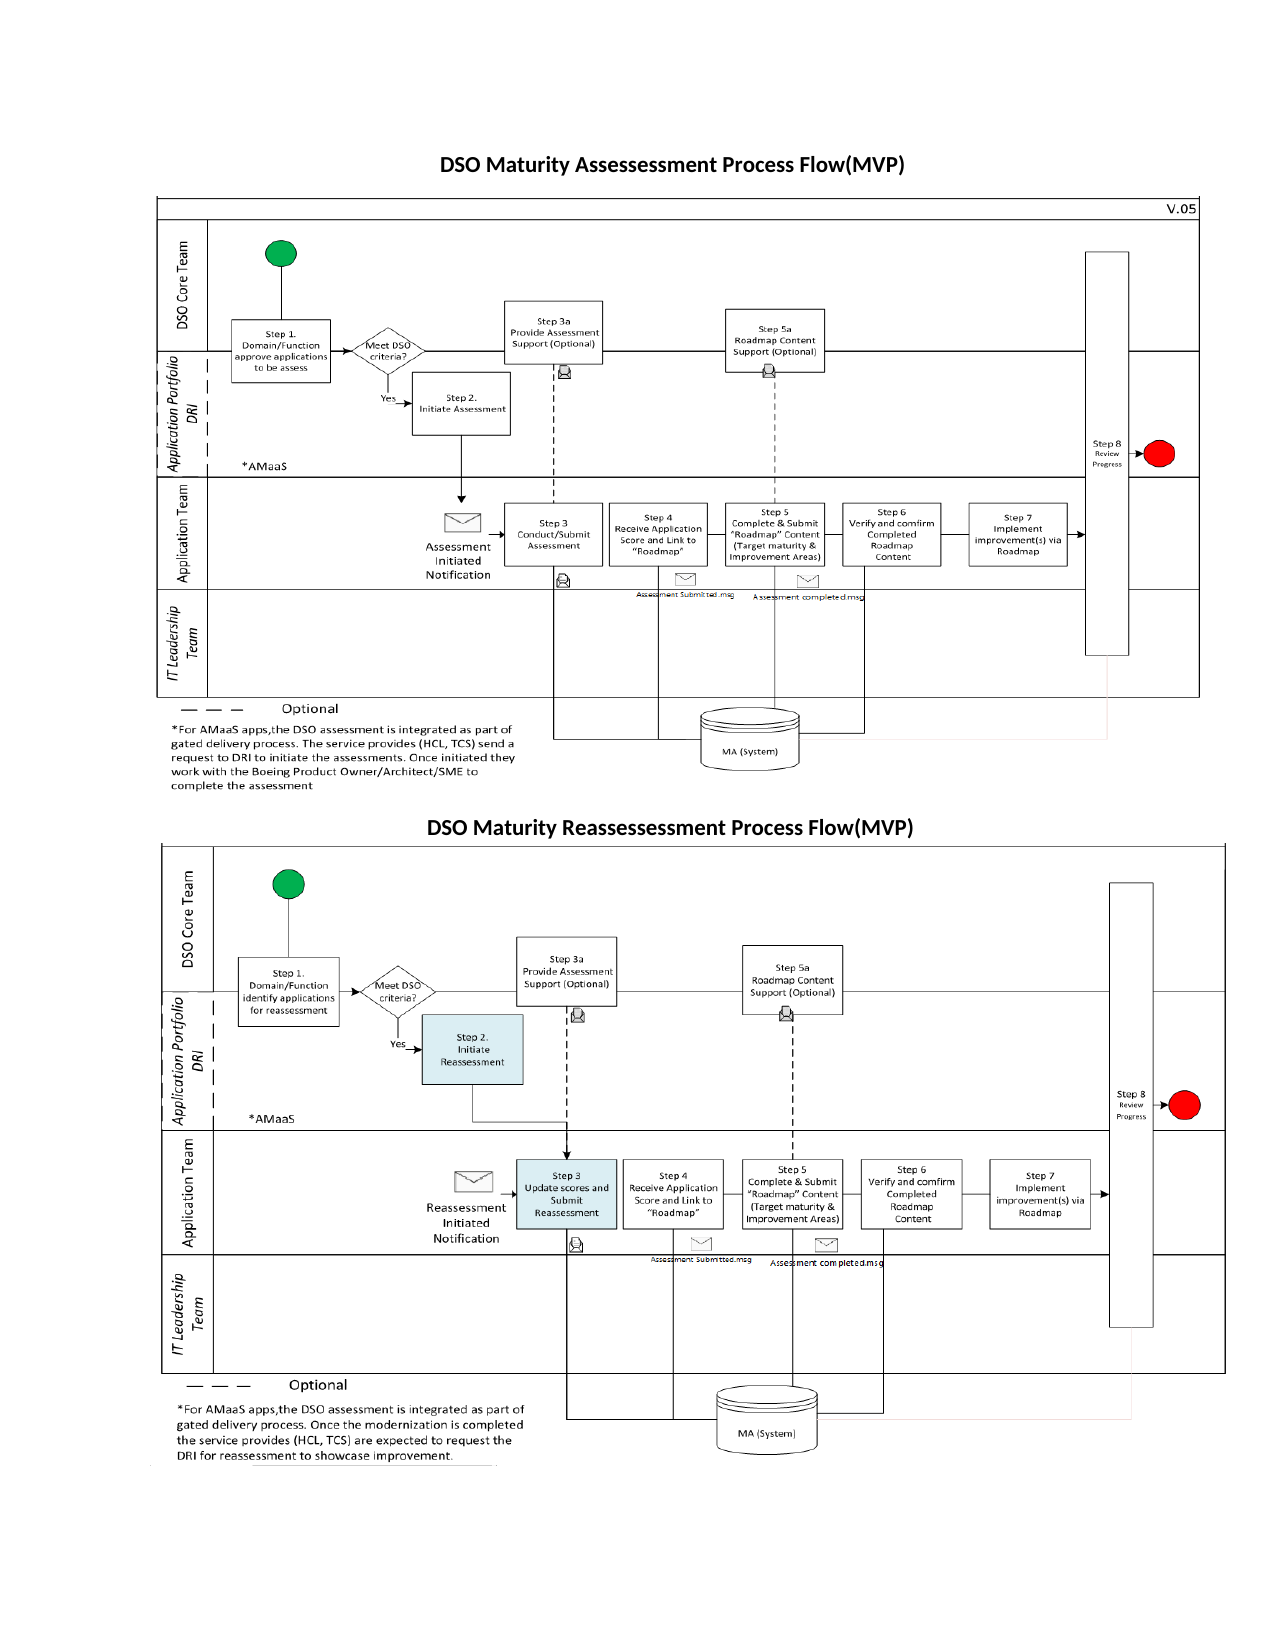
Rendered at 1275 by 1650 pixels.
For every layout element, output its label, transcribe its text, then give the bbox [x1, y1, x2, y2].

text DSO Maturity Reassessessment Process Flow(MVP) [150, 813, 1125, 843]
text DSO Maturity Assessessment Process Flow(MVP) [150, 150, 1125, 178]
picture [150, 843, 1239, 1466]
picture [150, 196, 1236, 795]
